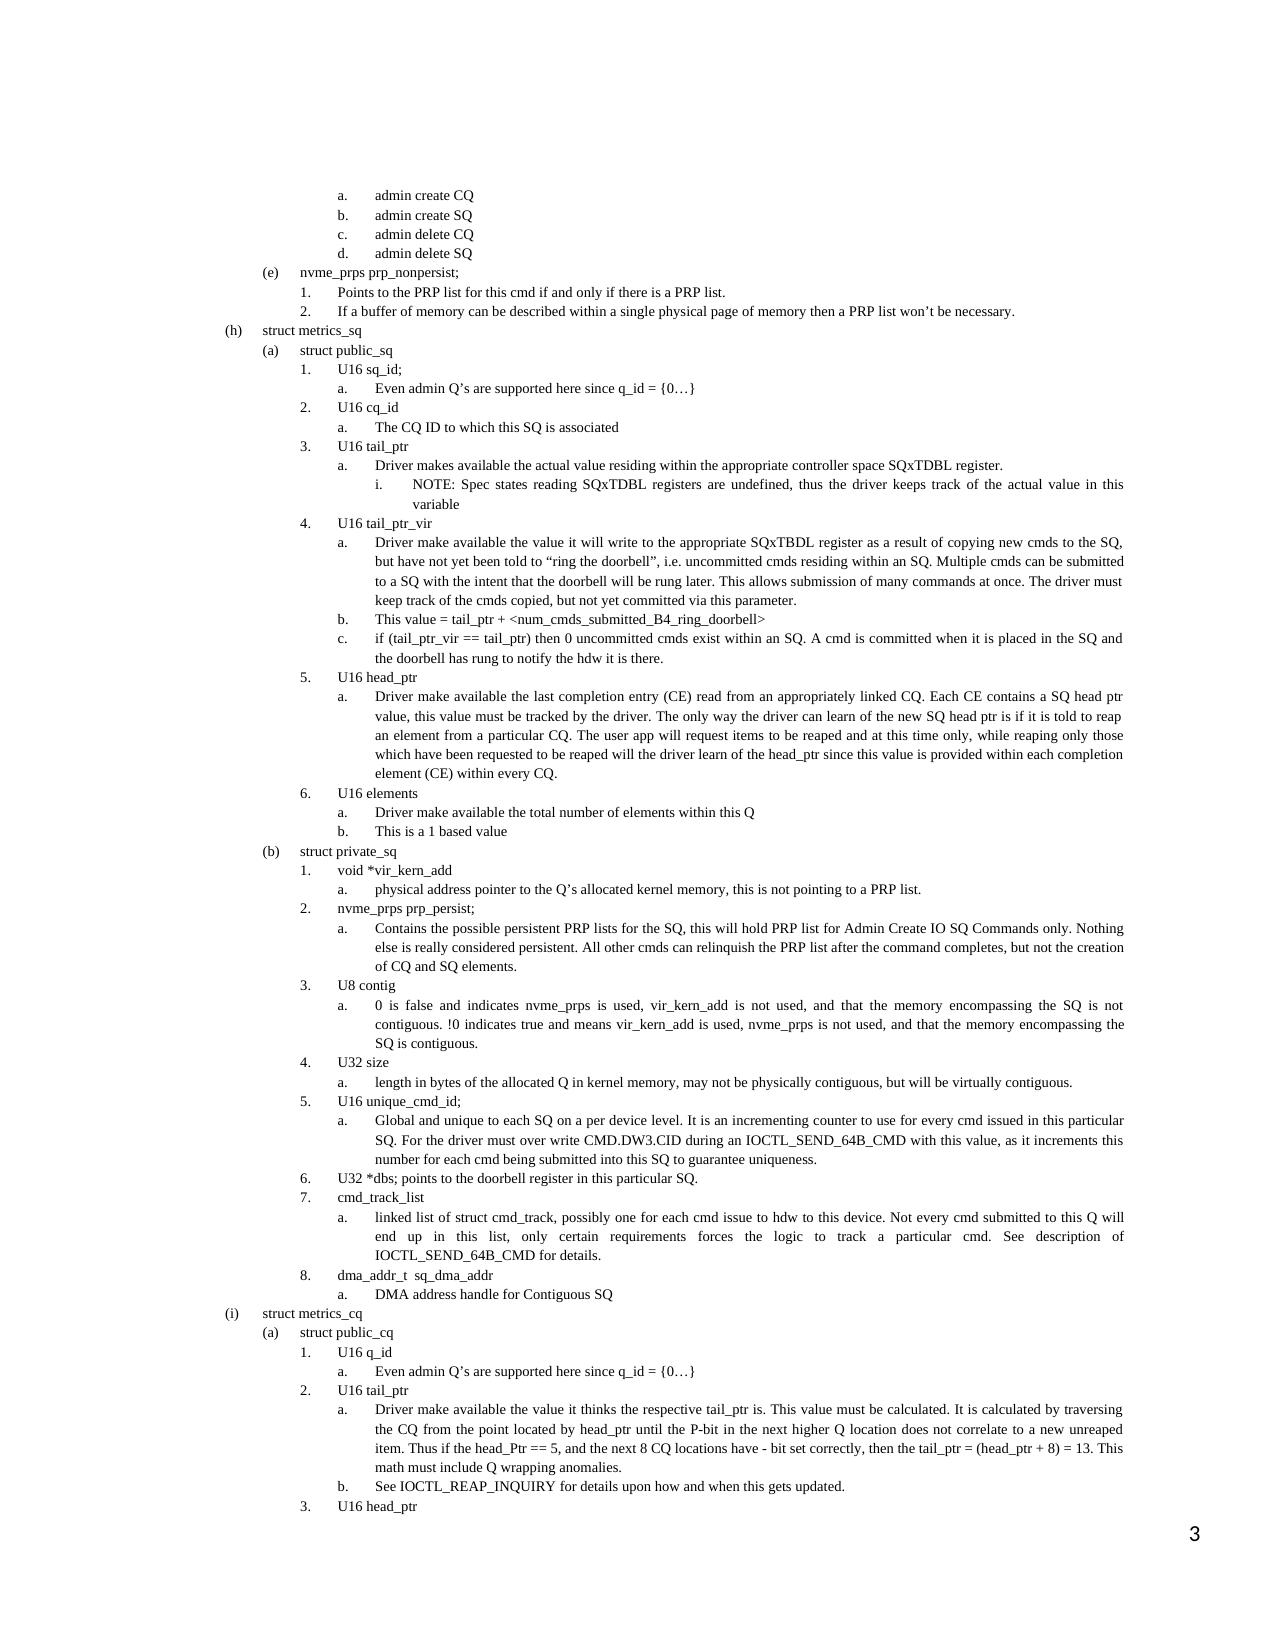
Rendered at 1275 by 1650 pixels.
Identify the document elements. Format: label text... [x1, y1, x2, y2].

list struct metrics_sq [225, 322, 1125, 339]
list physical address pointer to the Q’s allocated kernel memory, this is not pointing to a PRP list. [337, 881, 1125, 898]
list cmd_track_list [300, 1189, 1125, 1206]
list U32 *dbs; points to the doorbell register in this particular SQ. [300, 1170, 1125, 1187]
list struct public_sq [262, 341, 1125, 358]
list U16 head_ptr [300, 669, 1125, 686]
list DMA address handle for Contiguous SQ [337, 1286, 1125, 1302]
list nvme_prps prp_persist; [300, 900, 1125, 917]
list NOTE: Spec states reading SQxTDBL registers are undefined, thus the driver keeps track of the actual value in this variable [375, 476, 1125, 512]
list struct metrics_cq [225, 1305, 1125, 1322]
list nvme_prps prp_nonpersist; [262, 264, 1125, 281]
list Global and unique to each SQ on a per device level. It is an incrementing counter to use for every cmd issued in this particular SQ. For the driver must over write CMD.DW3.CID during an IOCTL_SEND_64B_CMD with this value, as it increments this number for each cmd being submitted into this SQ to guarantee uniqueness. [337, 1112, 1125, 1167]
list Driver makes available the actual value residing within the appropriate controller space SQxTDBL register. [337, 457, 1125, 474]
list Points to the PRP list for this cmd if and only if there is a PRP list. [300, 283, 1125, 300]
list U16 elements [300, 784, 1125, 801]
list U16 q_id [300, 1343, 1125, 1360]
list if (tail_ptr_vir == tail_ptr) then 0 uncommitted cmds exist within an SQ. A cmd is committed when it is placed in the SQ and the doorbell has rung to notify the hdw it is there. [337, 630, 1125, 666]
list Even admin Q’s are supported here since q_id = {0…} [337, 1363, 1125, 1379]
list U16 tail_ptr [300, 438, 1125, 454]
list Driver make available the last completion entry (CE) read from an appropriately linked CQ. Each CE contains a SQ head ptr value, this value must be tracked by the driver. The only way the driver can learn of the new SQ head ptr is if it is told to reap an element from a particular CQ. The user app will request items to be reaped and at this time only, while reaping only those which have been requested to be reaped will the driver learn of the head_ptr since this value is provided within each completion element (CE) within every CQ. [337, 688, 1125, 782]
list U16 sq_id; [300, 361, 1125, 377]
list U16 tail_ptr_vir [300, 515, 1125, 531]
list Even admin Q’s are supported here since q_id = {0…} [337, 380, 1125, 397]
list Driver make available the value it will write to the appropriate SQxTBDL register as a result of copying new cmds to the SQ, but have not yet been told to “ring the doorbell”, i.e. uncommitted cmds residing within an SQ. Multiple cmds can be submitted to a SQ with the intent that the doorbell will be rung later. This allows submission of many commands at once. The driver must keep track of the cmds copied, but not yet committed via this parameter. [337, 534, 1125, 608]
list Driver make available the value it thinks the respective tail_ptr is. This value must be calculated. It is calculated by traversing the CQ from the point located by head_ptr until the P-bit in the next higher Q location does not correlate to a new unreaped item. Thus if the head_Ptr == 5, and the next 8 CQ locations have - bit set correctly, then the tail_ptr = (head_ptr + 8) = 13. This math must include Q wrapping anomalies. [337, 1401, 1125, 1476]
list See IOCTL_REAP_INQUIRY for details upon how and when this gets updated. [337, 1478, 1125, 1495]
list This is a 1 based value [337, 823, 1125, 840]
list admin delete CQ [337, 226, 1125, 242]
list Driver make available the total number of elements within this Q [337, 804, 1125, 821]
list struct private_sq [262, 842, 1125, 859]
list admin create CQ [337, 187, 1125, 204]
list admin create SQ [337, 206, 1125, 223]
list U16 tail_ptr [300, 1382, 1125, 1399]
list U16 unique_cmd_id; [300, 1093, 1125, 1109]
list U16 cq_id [300, 399, 1125, 416]
list void *vir_kern_add [300, 862, 1125, 878]
list dma_addr_t sq_dma_addr [300, 1266, 1125, 1283]
list U16 head_ptr [300, 1497, 1125, 1514]
list If a buffer of memory can be described within a single physical page of memory then a PRP list won’t be necessary. [300, 303, 1125, 319]
list U8 contig [300, 977, 1125, 994]
list admin delete SQ [337, 245, 1125, 262]
list The CQ ID to which this SQ is associated [337, 418, 1125, 435]
list This value = tail_ptr + <num_cmds_submitted_B4_ring_doorbell> [337, 611, 1125, 628]
list length in bytes of the allocated Q in kernel memory, may not be physically contiguous, but will be virtually contiguous. [337, 1073, 1125, 1090]
list struct public_cq [262, 1324, 1125, 1341]
list 0 is false and indicates nvme_prps is used, vir_kern_add is not used, and that the memory encompassing the SQ is not contiguous. !0 indicates true and means vir_kern_add is used, nvme_prps is not used, and that the memory encompassing the SQ is contiguous. [337, 996, 1125, 1052]
list Contains the possible persistent PRP lists for the SQ, this will hold PRP list for Admin Create IO SQ Commands only. Nothing else is really considered persistent. All other cmds can relinquish the PRP list after the command completes, but not the creation of CQ and SQ elements. [337, 919, 1125, 975]
list linked list of struct cmd_track, possibly one for each cmd issue to hdw to this device. Not every cmd submitted to this Q will end up in this list, only certain requirements forces the logic to track a particular cmd. See description of IOCTL_SEND_64B_CMD for details. [337, 1208, 1125, 1264]
list U32 size [300, 1054, 1125, 1071]
